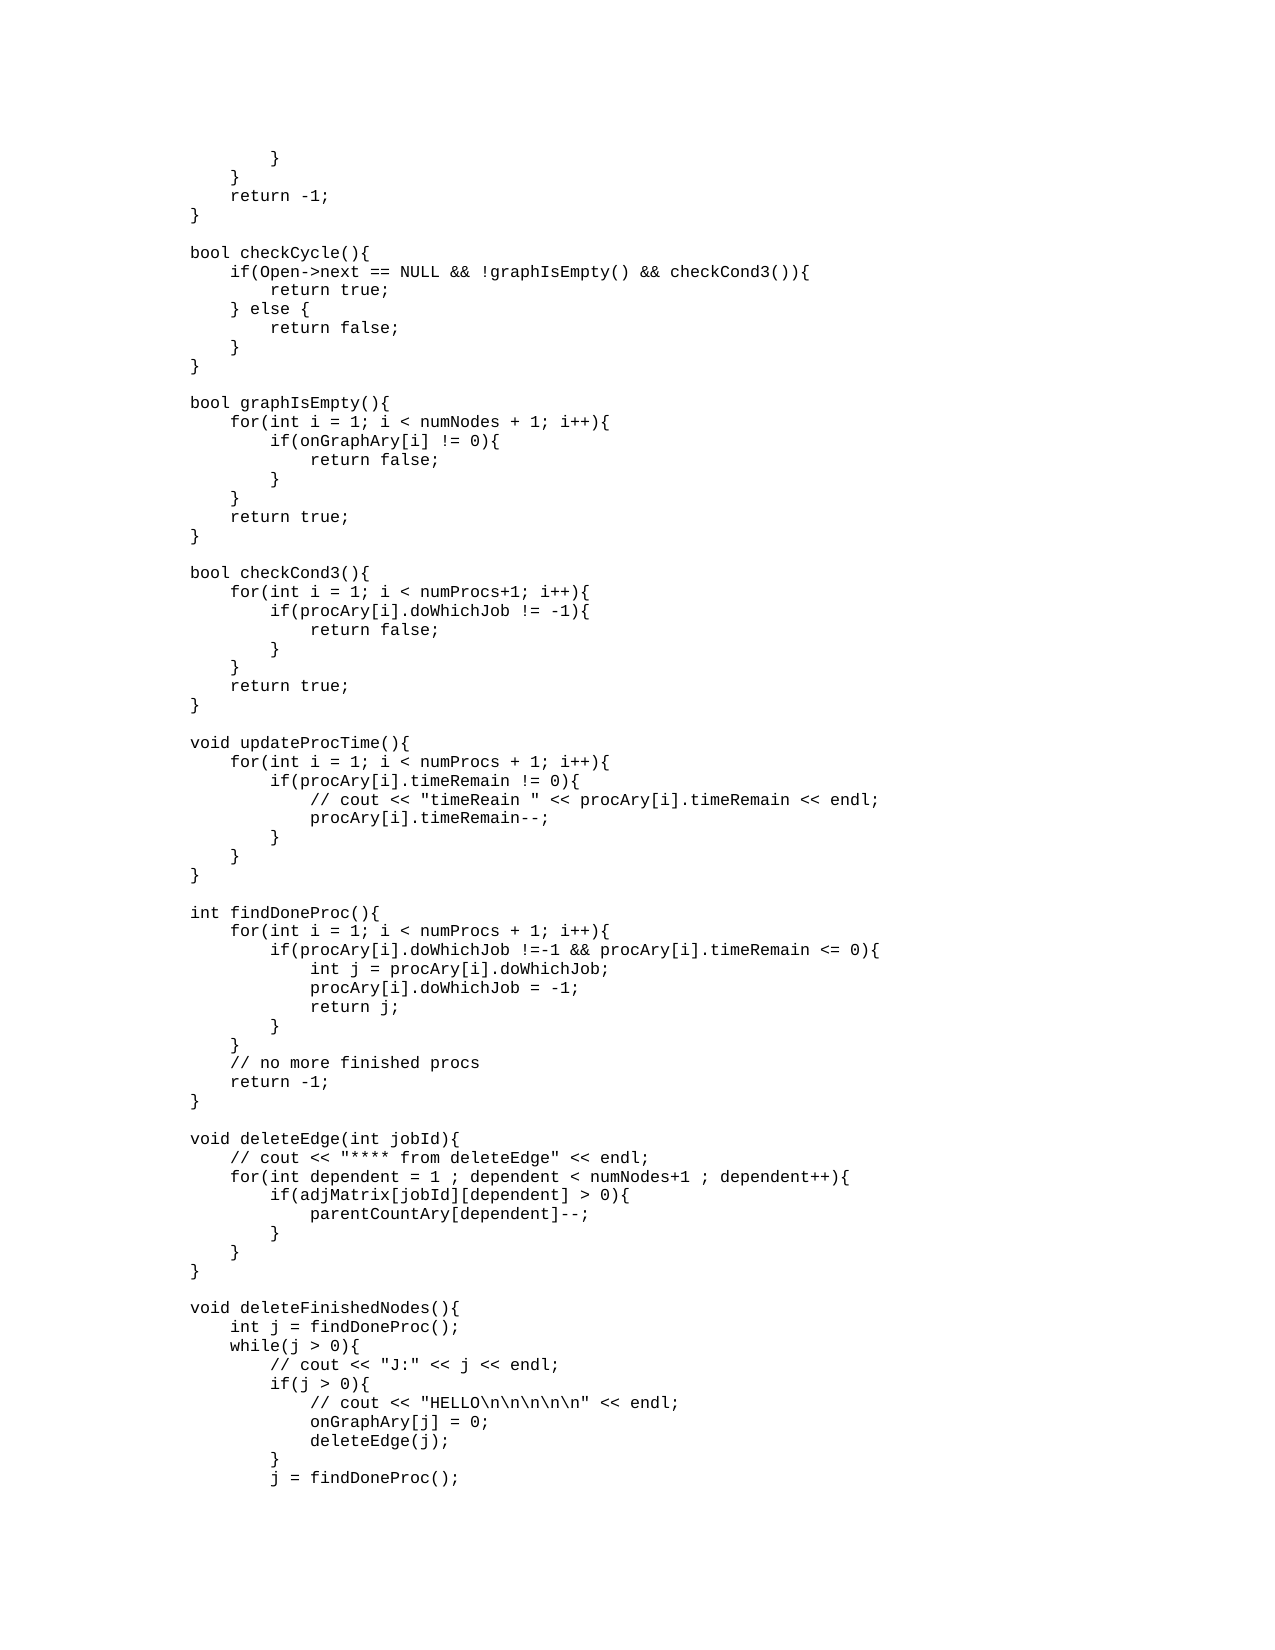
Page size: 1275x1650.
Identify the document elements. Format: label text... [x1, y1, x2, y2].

text void updateProcTime(){ [150, 734, 1125, 753]
text return -1; [150, 188, 1125, 207]
text for(int i = 1; i < numProcs+1; i++){ [150, 584, 1125, 602]
text } [150, 640, 1125, 659]
text onGraphAry[j] = 0; [150, 1413, 1125, 1432]
text // cout << "**** from deleteEdge" << endl; [150, 1149, 1125, 1168]
text return false; [150, 621, 1125, 640]
text while(j > 0){ [150, 1338, 1125, 1357]
text // cout << "HELLO\n\n\n\n\n" << endl; [150, 1394, 1125, 1413]
text if(procAry[i].doWhichJob != -1){ [150, 602, 1125, 621]
text // no more finished procs [150, 1055, 1125, 1074]
text } else { [150, 301, 1125, 320]
text } [150, 169, 1125, 188]
text if(j > 0){ [150, 1376, 1125, 1394]
text return j; [150, 998, 1125, 1017]
text return true; [150, 282, 1125, 301]
text } [150, 1093, 1125, 1112]
text } [150, 207, 1125, 225]
text } [150, 489, 1125, 508]
text void deleteEdge(int jobId){ [150, 1130, 1125, 1149]
text } [150, 471, 1125, 489]
text return false; [150, 320, 1125, 338]
text } [150, 1243, 1125, 1262]
text if(Open->next == NULL && !graphIsEmpty() && checkCond3()){ [150, 263, 1125, 282]
text // cout << "timeReain " << procAry[i].timeRemain << endl; [150, 791, 1125, 810]
text parentCountAry[dependent]--; [150, 1206, 1125, 1225]
text if(procAry[i].doWhichJob !=-1 && procAry[i].timeRemain <= 0){ [150, 942, 1125, 961]
text } [150, 1017, 1125, 1036]
text bool checkCond3(){ [150, 565, 1125, 584]
text procAry[i].timeRemain--; [150, 810, 1125, 829]
text bool graphIsEmpty(){ [150, 395, 1125, 414]
text if(adjMatrix[jobId][dependent] > 0){ [150, 1187, 1125, 1206]
text for(int i = 1; i < numProcs + 1; i++){ [150, 923, 1125, 942]
text return true; [150, 678, 1125, 697]
text deleteEdge(j); [150, 1432, 1125, 1451]
text } [150, 829, 1125, 848]
text for(int dependent = 1 ; dependent < numNodes+1 ; dependent++){ [150, 1168, 1125, 1187]
text if(onGraphAry[i] != 0){ [150, 433, 1125, 452]
text bool checkCycle(){ [150, 244, 1125, 263]
text for(int i = 1; i < numProcs + 1; i++){ [150, 753, 1125, 772]
text } [150, 1036, 1125, 1055]
text } [150, 866, 1125, 885]
text } [150, 338, 1125, 357]
text return -1; [150, 1074, 1125, 1093]
text } [150, 357, 1125, 376]
text } [150, 697, 1125, 716]
text return true; [150, 508, 1125, 527]
text // cout << "J:" << j << endl; [150, 1357, 1125, 1376]
text return false; [150, 452, 1125, 471]
text int j = findDoneProc(); [150, 1319, 1125, 1338]
text procAry[i].doWhichJob = -1; [150, 979, 1125, 998]
text } [150, 1262, 1125, 1281]
text } [150, 150, 1125, 169]
text } [150, 848, 1125, 866]
text } [150, 659, 1125, 678]
text } [150, 1225, 1125, 1243]
text int findDoneProc(){ [150, 904, 1125, 923]
text } [150, 527, 1125, 546]
text if(procAry[i].timeRemain != 0){ [150, 772, 1125, 791]
text void deleteFinishedNodes(){ [150, 1300, 1125, 1319]
text int j = procAry[i].doWhichJob; [150, 961, 1125, 979]
text } [150, 1451, 1125, 1470]
text j = findDoneProc(); [150, 1470, 1125, 1489]
text for(int i = 1; i < numNodes + 1; i++){ [150, 414, 1125, 433]
